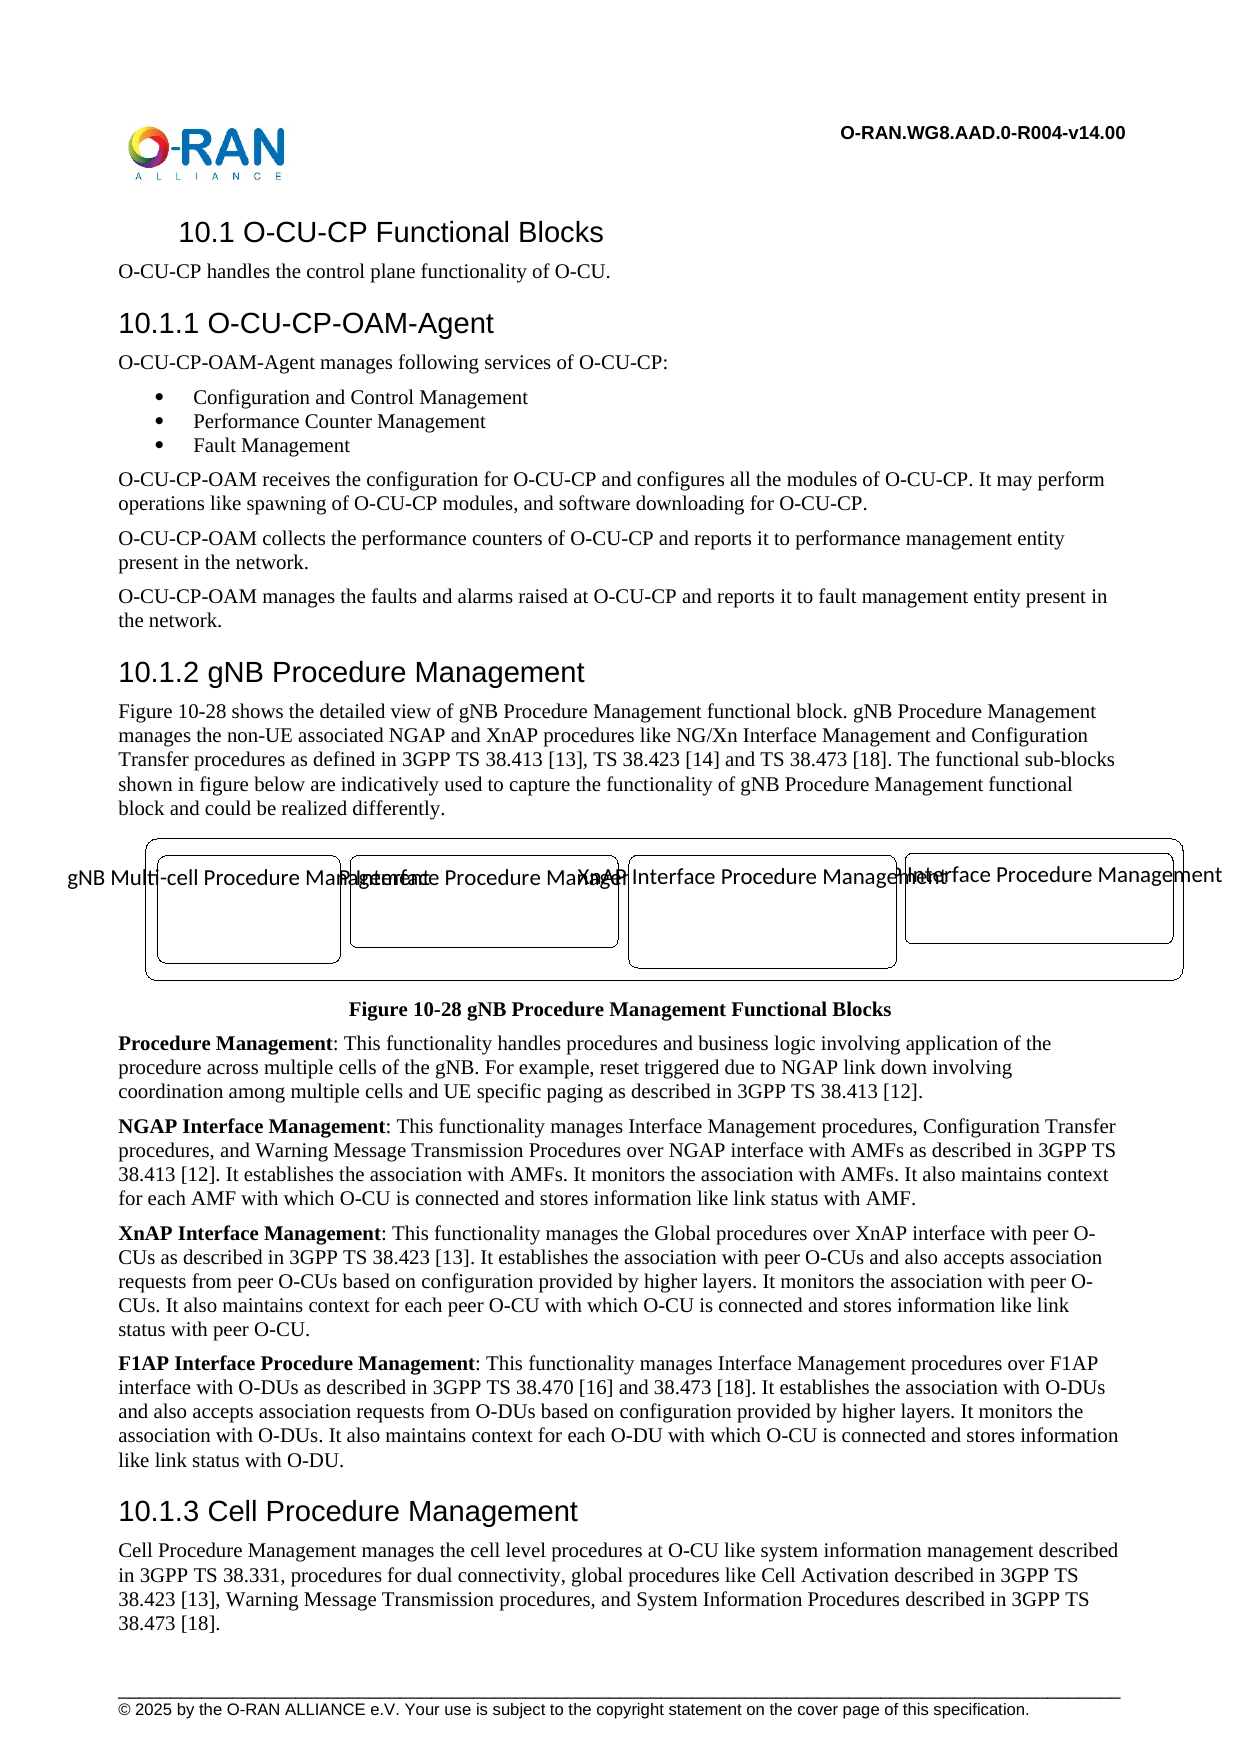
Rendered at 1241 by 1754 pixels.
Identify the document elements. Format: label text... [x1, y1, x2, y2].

text F1AP Interface Procedure Management: This functionality manages Interface Management procedures over F1AP interface with O-DUs as described in 3GPP TS 38.470 [16] and 38.473 [18]. It establishes the association with O-DUs and also accepts association requests from O-DUs based on configuration provided by higher layers. It monitors the association with O-DUs. It also maintains context for each O-DU with which O-CU is connected and stores information like link status with O-DU. [118, 1351, 1122, 1472]
text NGAP Interface Management: This functionality manages Interface Management procedures, Configuration Transfer procedures, and Warning Message Transmission Procedures over NGAP interface with AMFs as described in 3GPP TS 38.413 [12]. It establishes the association with AMFs. It monitors the association with AMFs. It also maintains context for each AMF with which O-CU is connected and stores information like link status with AMF. [118, 1114, 1122, 1210]
picture [118, 113, 298, 191]
text O-CU-CP-OAM collects the performance counters of O-CU-CP and reports it to performance management entity present in the network. [118, 526, 1122, 574]
subtitle Cell Procedure Management [118, 1494, 1122, 1528]
text XnAP Interface Management: This functionality manages the Global procedures over XnAP interface with peer O-CUs as described in 3GPP TS 38.423 [13]. It establishes the association with peer O-CUs and also accepts association requests from peer O-CUs based on configuration provided by higher layers. It monitors the association with peer O-CUs. It also maintains context for each peer O-CU with which O-CU is connected and stores information like link status with peer O-CU. [118, 1221, 1122, 1341]
text Cell Procedure Management manages the cell level procedures at O-CU like system information management described in 3GPP TS 38.331, procedures for dual connectivity, global procedures like Cell Activation described in 3GPP TS 38.423 [13], Warning Message Transmission procedures, and System Information Procedures described in 3GPP TS 38.473 [18]. [118, 1538, 1122, 1635]
text Procedure Management: This functionality handles procedures and business logic involving application of the procedure across multiple cells of the gNB. For example, reset triggered due to NGAP link down involving coordination among multiple cells and UE specific paging as described in 3GPP TS 38.413 [12]. [118, 1031, 1122, 1103]
text O-CU-CP handles the control plane functionality of O-CU. [118, 259, 1122, 283]
subtitle O-CU-CP Functional Blocks [178, 215, 1122, 249]
list Fault Management [156, 433, 1122, 457]
text O-CU-CP-OAM receives the configuration for O-CU-CP and configures all the modules of O-CU-CP. It may perform operations like spawning of O-CU-CP modules, and software downloading for O-CU-CP. [118, 467, 1122, 515]
list Configuration and Control Management [156, 384, 1122, 409]
subtitle gNB Procedure Management [118, 655, 1122, 689]
list Performance Counter Management [156, 409, 1122, 433]
text O-CU-CP-OAM-Agent manages following services of O-CU-CP: [118, 350, 1122, 374]
text O-CU-CP-OAM manages the faults and alarms raised at O-CU-CP and reports it to fault management entity present in the network. [118, 584, 1122, 632]
subtitle O-CU-CP-OAM-Agent [118, 306, 1122, 340]
